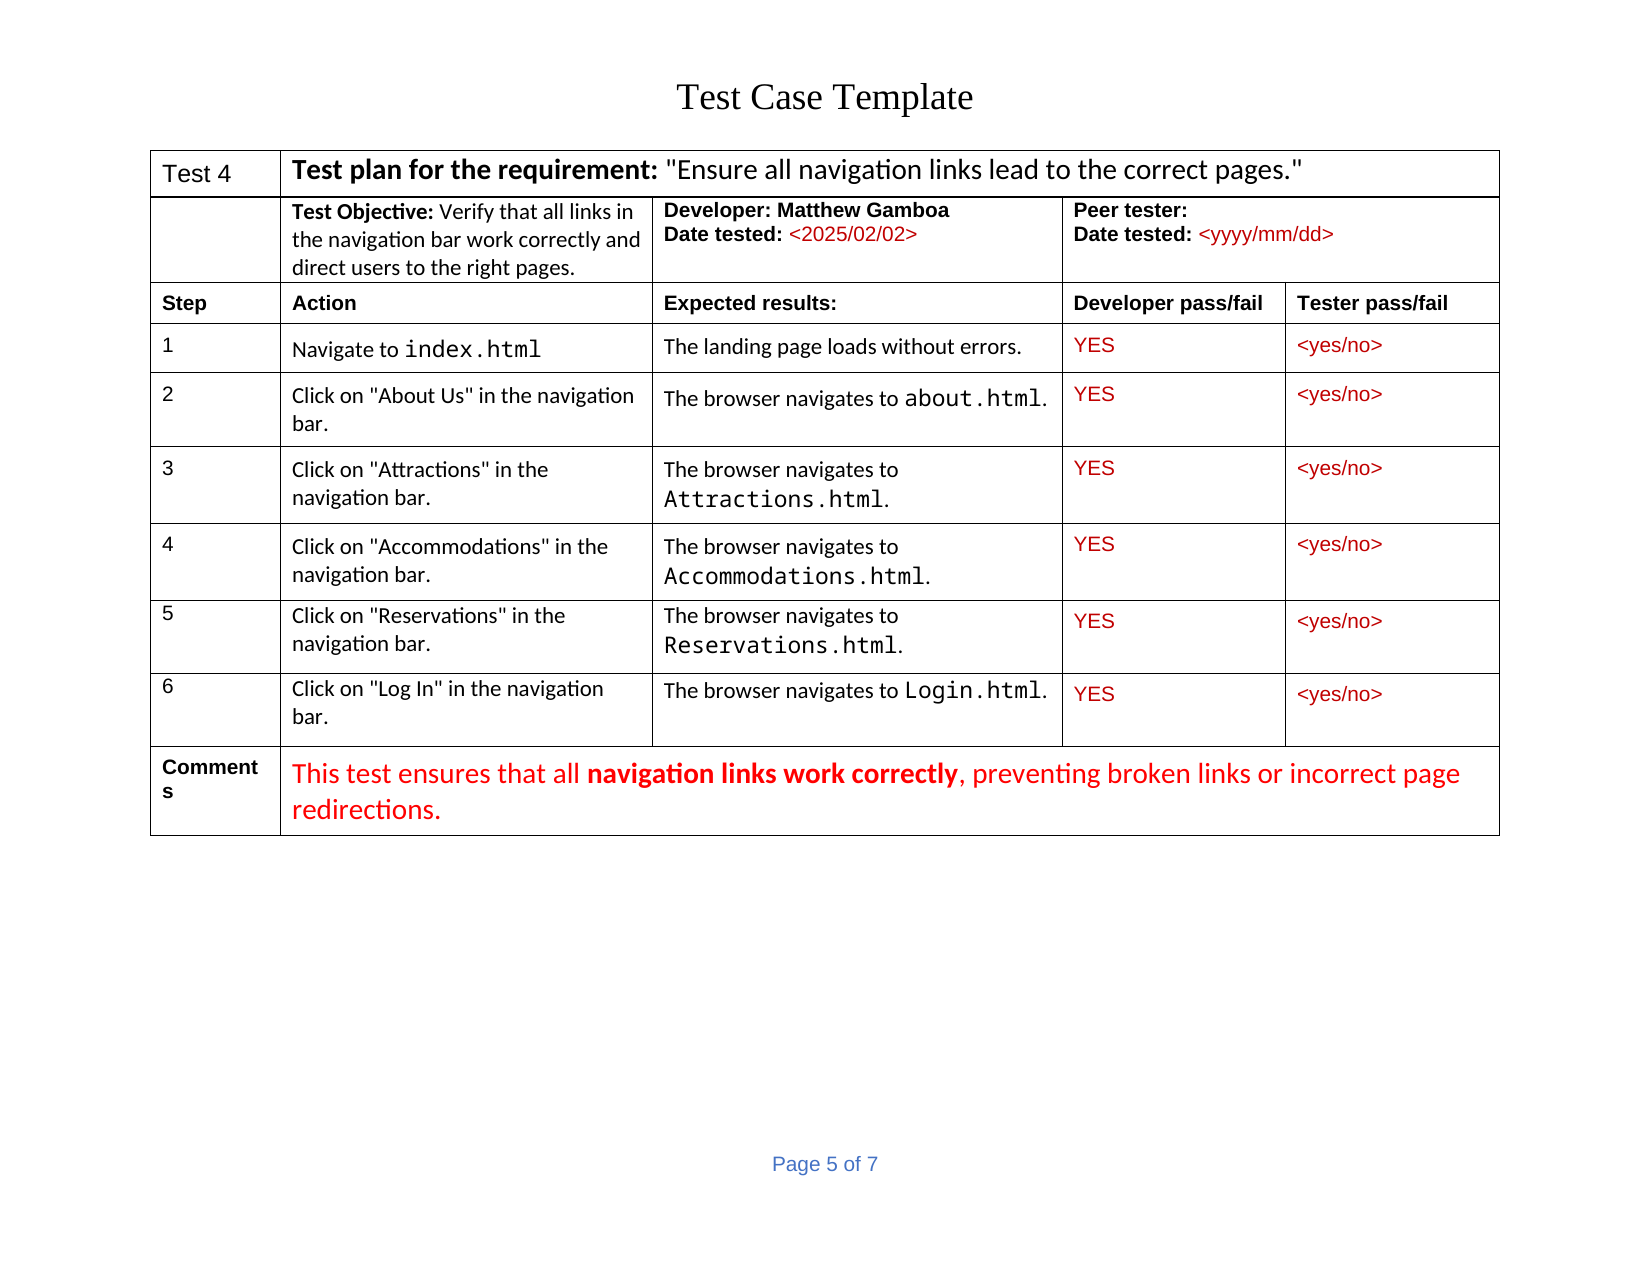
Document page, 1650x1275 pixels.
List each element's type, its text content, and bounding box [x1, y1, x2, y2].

table_cell <yes/no> [1286, 447, 1499, 523]
table_header Test 4 [151, 151, 280, 196]
table_cell Test Objective: Verify that all links in the navigation bar work correctly and direct users to the right pages. [281, 198, 652, 282]
table_cell <yes/no> [1286, 524, 1499, 600]
table_cell <yes/no> [1286, 674, 1499, 746]
table_cell 1 [151, 324, 280, 372]
table_cell Comments [151, 747, 280, 835]
table_cell Action [281, 283, 652, 323]
table_cell YES [1063, 524, 1285, 600]
table_cell 2 [151, 373, 280, 446]
table_cell Click on "About Us" in the navigation bar. [281, 373, 652, 446]
table_cell Click on "Attractions" in the navigation bar. [281, 447, 652, 523]
table_cell YES [1063, 601, 1285, 673]
table_cell Step [151, 283, 280, 323]
table_cell YES [1063, 447, 1285, 523]
table_cell The landing page loads without errors. [653, 324, 1062, 372]
table_cell <yes/no> [1286, 324, 1499, 372]
table_cell The browser navigates to Attractions.html. [653, 447, 1062, 523]
table_cell Click on "Accommodations" in the navigation bar. [281, 524, 652, 600]
table_cell The browser navigates to Reservations.html. [653, 601, 1062, 673]
table_cell Navigate to index.html [281, 324, 652, 372]
table_header Test plan for the requirement: "Ensure all navigation links lead to the correct pages." [281, 151, 1499, 196]
table_cell Tester pass/fail [1286, 283, 1499, 323]
table_cell 6 [151, 674, 280, 746]
table_cell <yes/no> [1286, 373, 1499, 446]
table_cell 4 [151, 524, 280, 600]
table_cell YES [1063, 324, 1285, 372]
table_cell [151, 198, 280, 282]
table_cell The browser navigates to Login.html. [653, 674, 1062, 746]
table_cell Developer pass/fail [1063, 283, 1285, 323]
table_cell <yes/no> [1286, 601, 1499, 673]
table_cell 5 [151, 601, 280, 673]
table_cell The browser navigates to about.html. [653, 373, 1062, 446]
table_cell Click on "Log In" in the navigation bar. [281, 674, 652, 746]
table_cell Peer tester: Date tested: <yyyy/mm/dd> [1063, 198, 1499, 282]
table_cell YES [1063, 373, 1285, 446]
table_cell Expected results: [653, 283, 1062, 323]
table_cell Developer: Matthew Gamboa Date tested: <2025/02/02> [653, 198, 1062, 282]
table_cell YES [1063, 674, 1285, 746]
table_cell The browser navigates to Accommodations.html. [653, 524, 1062, 600]
table_cell Click on "Reservations" in the navigation bar. [281, 601, 652, 673]
table_cell 3 [151, 447, 280, 523]
table_cell This test ensures that all navigation links work correctly, preventing broken links or incorrect page redirections. [281, 747, 1499, 835]
